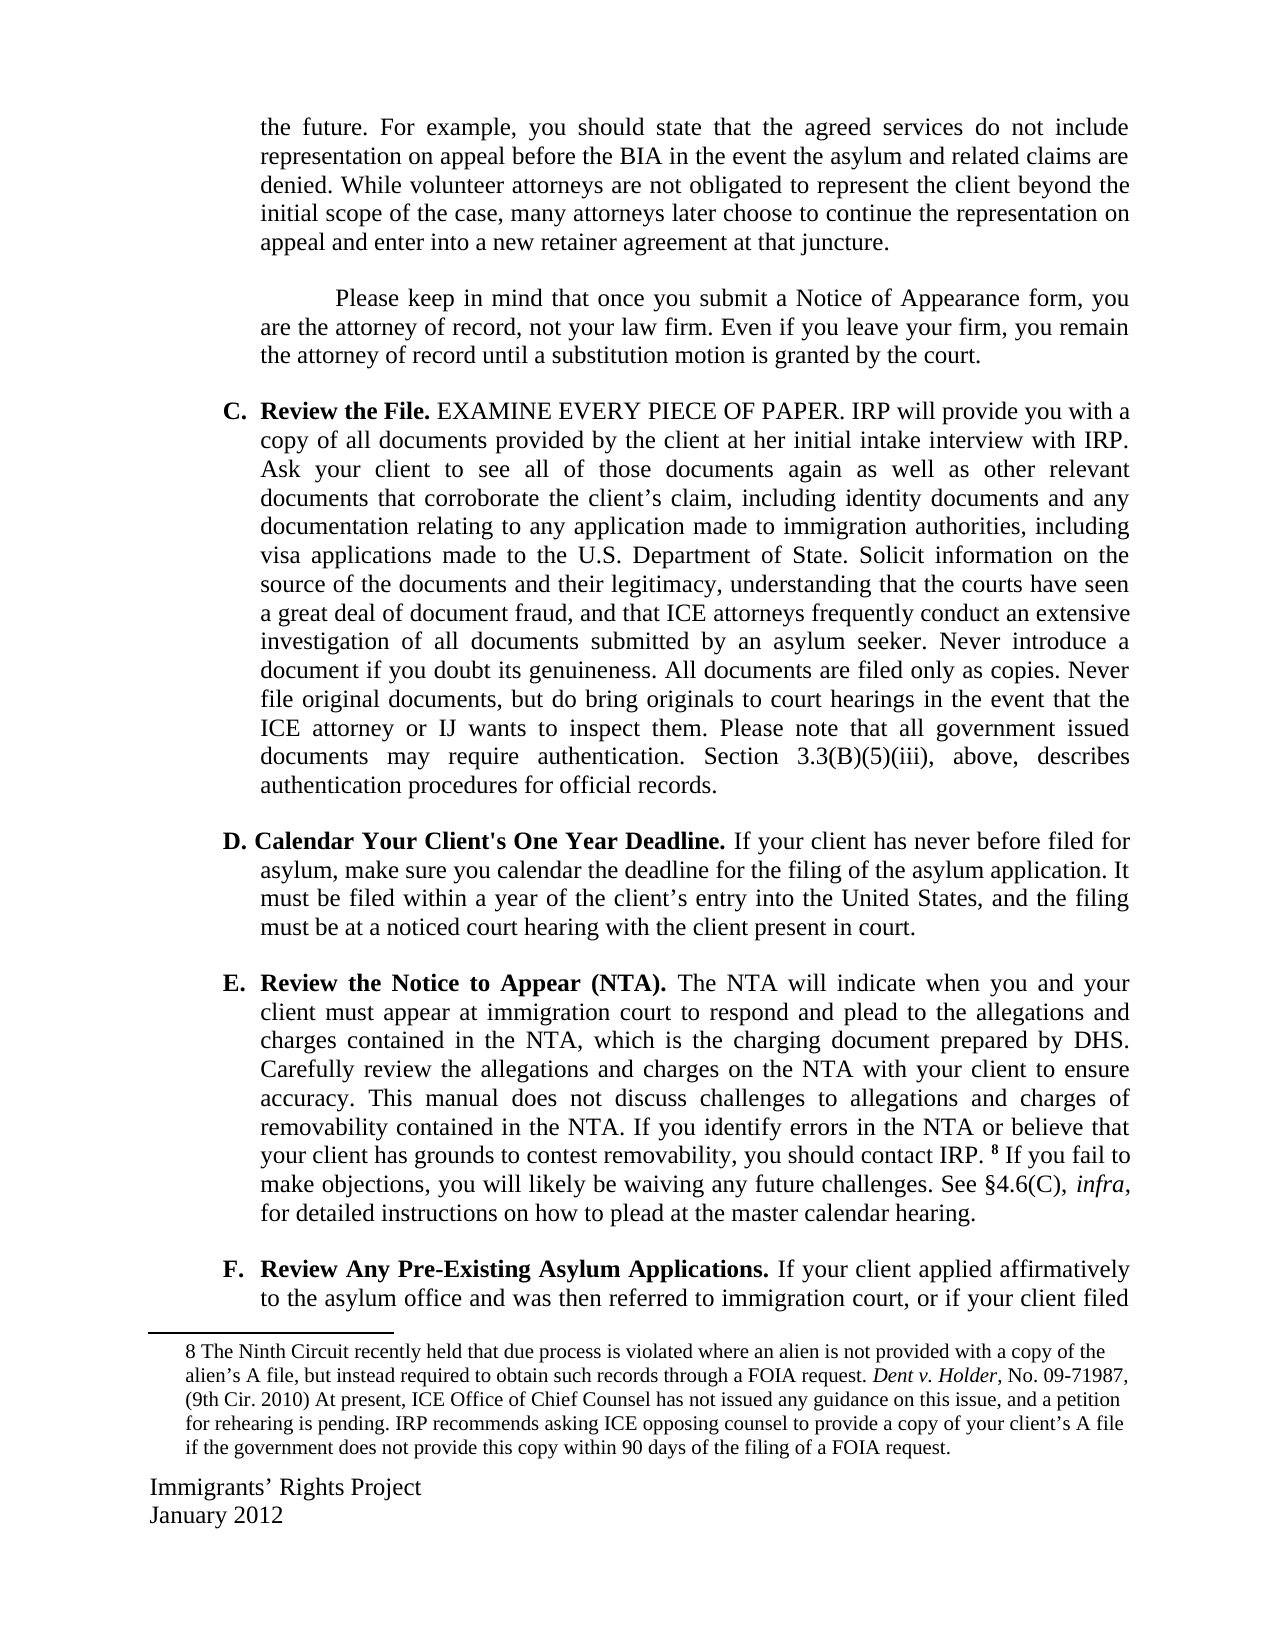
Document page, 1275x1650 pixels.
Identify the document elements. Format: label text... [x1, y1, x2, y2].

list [223, 1254, 1131, 1311]
list Review the Notice to Appear (NTA). The NTA will indicate when you and your client must appear at immigration court to respond and plead to the allegations and charges contained in the NTA, which is the charging document prepared by DHS. Carefully review the allegations and charges on the NTA with your client to ensure accuracy. This manual does not discuss challenges to allegations and charges of removability contained in the NTA. If you identify errors in the NTA or believe that your client has grounds to contest removability, you should contact IRP. If you fail to make objections, you will likely be waiving any future challenges. See §4.6(C), infra, for detailed instructions on how to plead at the master calendar hearing. [223, 968, 1131, 1227]
list Review the File. EXAMINE EVERY PIECE OF PAPER. IRP will provide you with a copy of all documents provided by the client at her initial intake interview with IRP. Ask your client to see all of those documents again as well as other relevant documents that corroborate the client’s claim, including identity documents and any documentation relating to any application made to immigration authorities, including visa applications made to the U.S. Department of State. Solicit information on the source of the documents and their legitimacy, understanding that the courts have seen a great deal of document fraud, and that ICE attorneys frequently conduct an extensive investigation of all documents submitted by an asylum seeker. Never introduce a document if you doubt its genuineness. All documents are filed only as copies. Never file original documents, but do bring originals to court hearings in the event that the ICE attorney or IJ wants to inspect them. Please note that all government issued documents may require authentication. Section 3.3(B)(5)(iii), above, describes authentication procedures for official records. [223, 396, 1131, 799]
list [223, 112, 1131, 256]
text Please keep in mind that once you submit a Notice of Appearance form, you are the attorney of record, not your law firm. Even if you leave your firm, you remain the attorney of record until a substitution motion is granted by the court. [260, 283, 1131, 369]
text D. Calendar Your Client's One Year Deadline. If your client has never before filed for asylum, make sure you calendar the deadline for the filing of the asylum application. It must be filed within a year of the client’s entry into the United States, and the filing must be at a noticed court hearing with the client present in court. [223, 826, 1131, 941]
